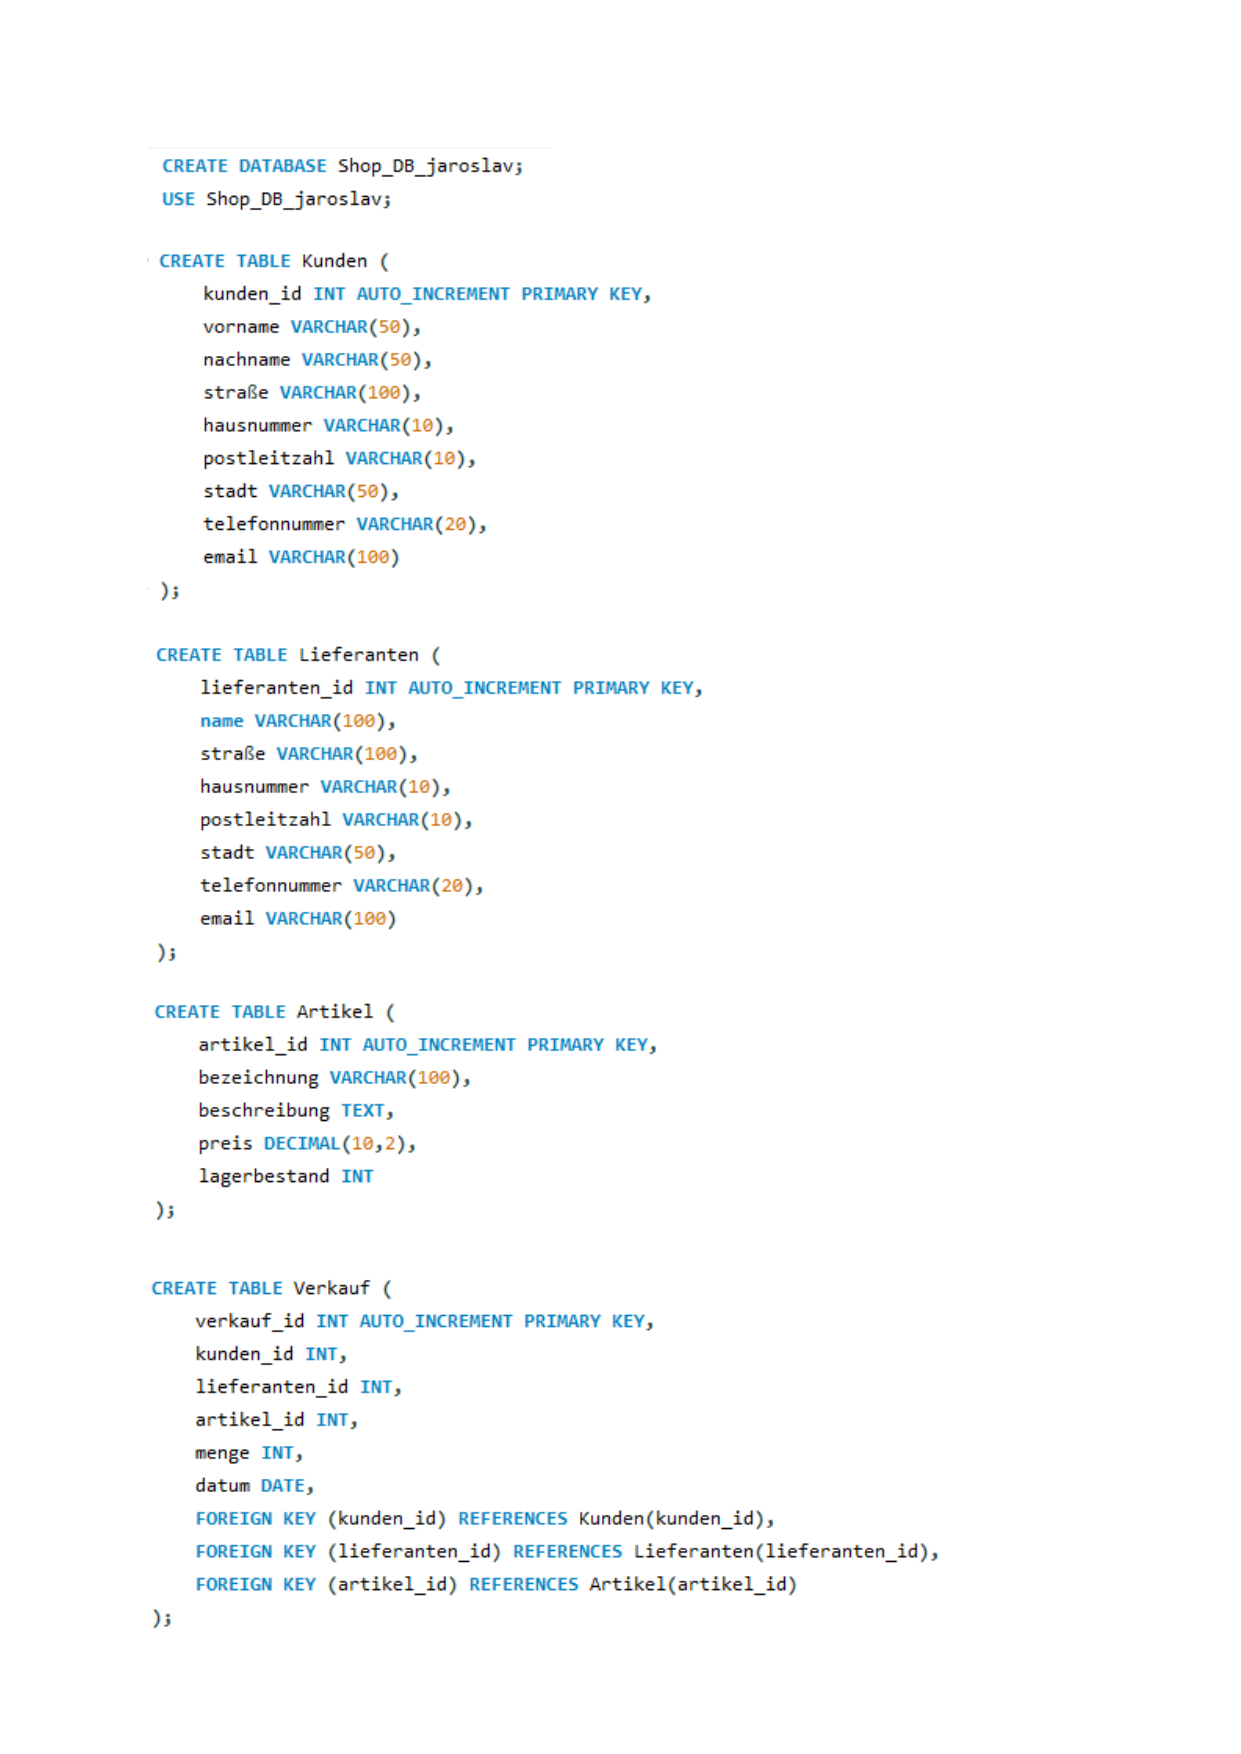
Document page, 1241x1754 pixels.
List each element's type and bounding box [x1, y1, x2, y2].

picture [147, 147, 553, 218]
picture [147, 633, 725, 972]
picture [147, 990, 684, 1239]
picture [147, 1257, 961, 1633]
picture [147, 236, 672, 615]
